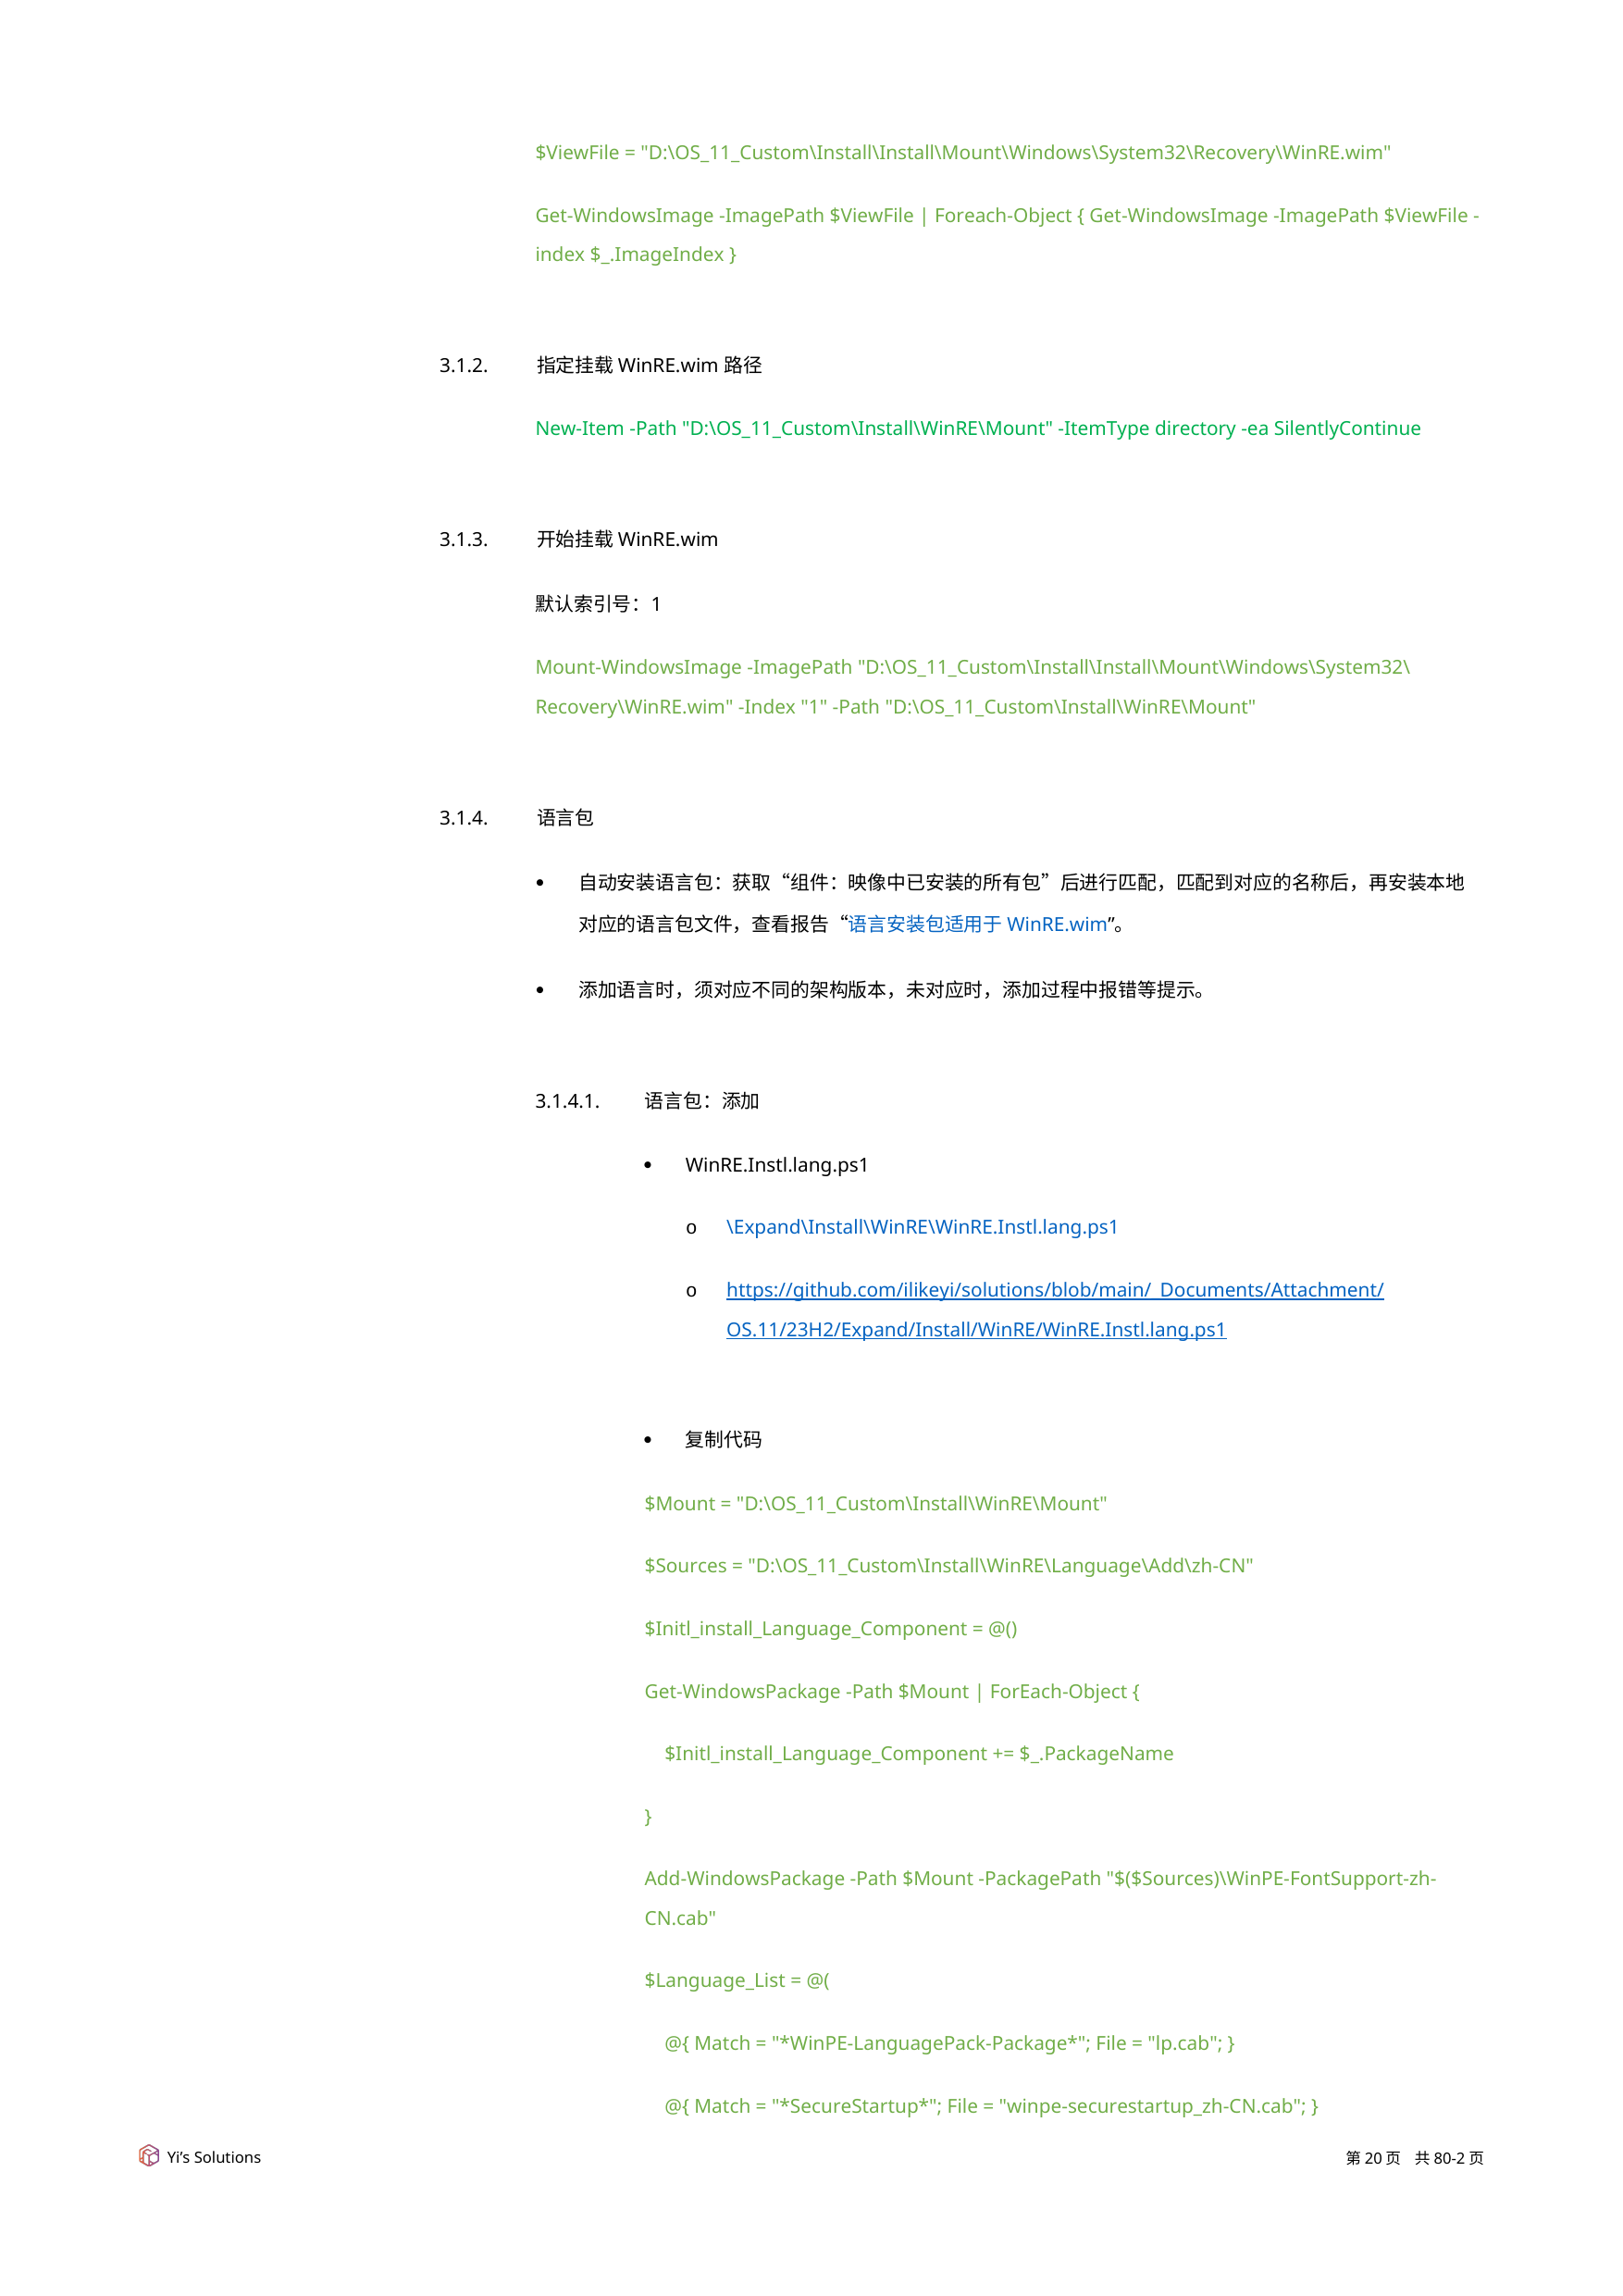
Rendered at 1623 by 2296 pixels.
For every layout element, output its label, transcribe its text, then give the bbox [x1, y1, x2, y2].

list \Expand\Install\WinRE\WinRE.Instl.lang.ps1 [686, 1213, 1484, 1240]
text Get-WindowsPackage -Path $Mount | ForEach-Object { [644, 1678, 1484, 1704]
subtitle 指定挂载 WinRE.wim 路径 [440, 350, 1484, 378]
list 自动安装语言包：获取“组件：映像中已安装的所有包”后进行匹配，匹配到对应的名称后，再安装本地对应的语言包文件，查看报告“语言安装包适用于 WinRE.wim”。 [537, 867, 1484, 937]
text Get-WindowsImage -ImagePath $ViewFile | Foreach-Object { Get-WindowsImage -ImagePath $ViewFile -index $_.ImageIndex } [535, 202, 1484, 267]
subtitle 语言包 [440, 802, 1484, 830]
text Add-WindowsPackage -Path $Mount -PackagePath "$($Sources)\WinPE-FontSupport-zh-CN.cab" [644, 1865, 1484, 1930]
list WinRE.Instl.lang.ps1 [644, 1151, 1484, 1177]
picture [139, 2144, 159, 2166]
text $Mount = "D:\OS_11_Custom\Install\WinRE\Mount" [644, 1490, 1484, 1516]
subtitle 语言包：添加 [535, 1086, 1484, 1114]
text $Sources = "D:\OS_11_Custom\Install\WinRE\Language\Add\zh-CN" [644, 1552, 1484, 1579]
list New-Item -Path "D:\OS_11_Custom\Install\WinRE\Mount" -ItemType directory -ea SilentlyContinue [535, 415, 1484, 441]
list 复制代码 [644, 1424, 1484, 1453]
text Mount-WindowsImage -ImagePath "D:\OS_11_Custom\Install\Install\Mount\Windows\System32\Recovery\WinRE.wim" -Index "1" -Path "D:\OS_11_Custom\Install\WinRE\Mount" [535, 654, 1484, 720]
text @{ Match = "*SecureStartup*"; File = "winpe-securestartup_zh-CN.cab"; } [644, 2092, 1484, 2118]
text @{ Match = "*WinPE-LanguagePack-Package*"; File = "lp.cab"; } [644, 2029, 1484, 2056]
text $Initl_install_Language_Component = @() [644, 1615, 1484, 1641]
text } [644, 1803, 1484, 1829]
text $Initl_install_Language_Component += $_.PackageName [644, 1740, 1484, 1767]
list https://github.com/ilikeyi/solutions/blob/main/_Documents/Attachment/OS.11/23H2/Expand/Install/WinRE/WinRE.Instl.lang.ps1 [686, 1276, 1484, 1342]
text $ViewFile = "D:\OS_11_Custom\Install\Install\Mount\Windows\System32\Recovery\WinRE.wim" [535, 139, 1484, 165]
subtitle 开始挂载 WinRE.wim [440, 524, 1484, 552]
list 添加语言时，须对应不同的架构版本，未对应时，添加过程中报错等提示。 [537, 974, 1484, 1002]
text 默认索引号：1 [535, 589, 1484, 617]
text $Language_List = @( [644, 1967, 1484, 1993]
